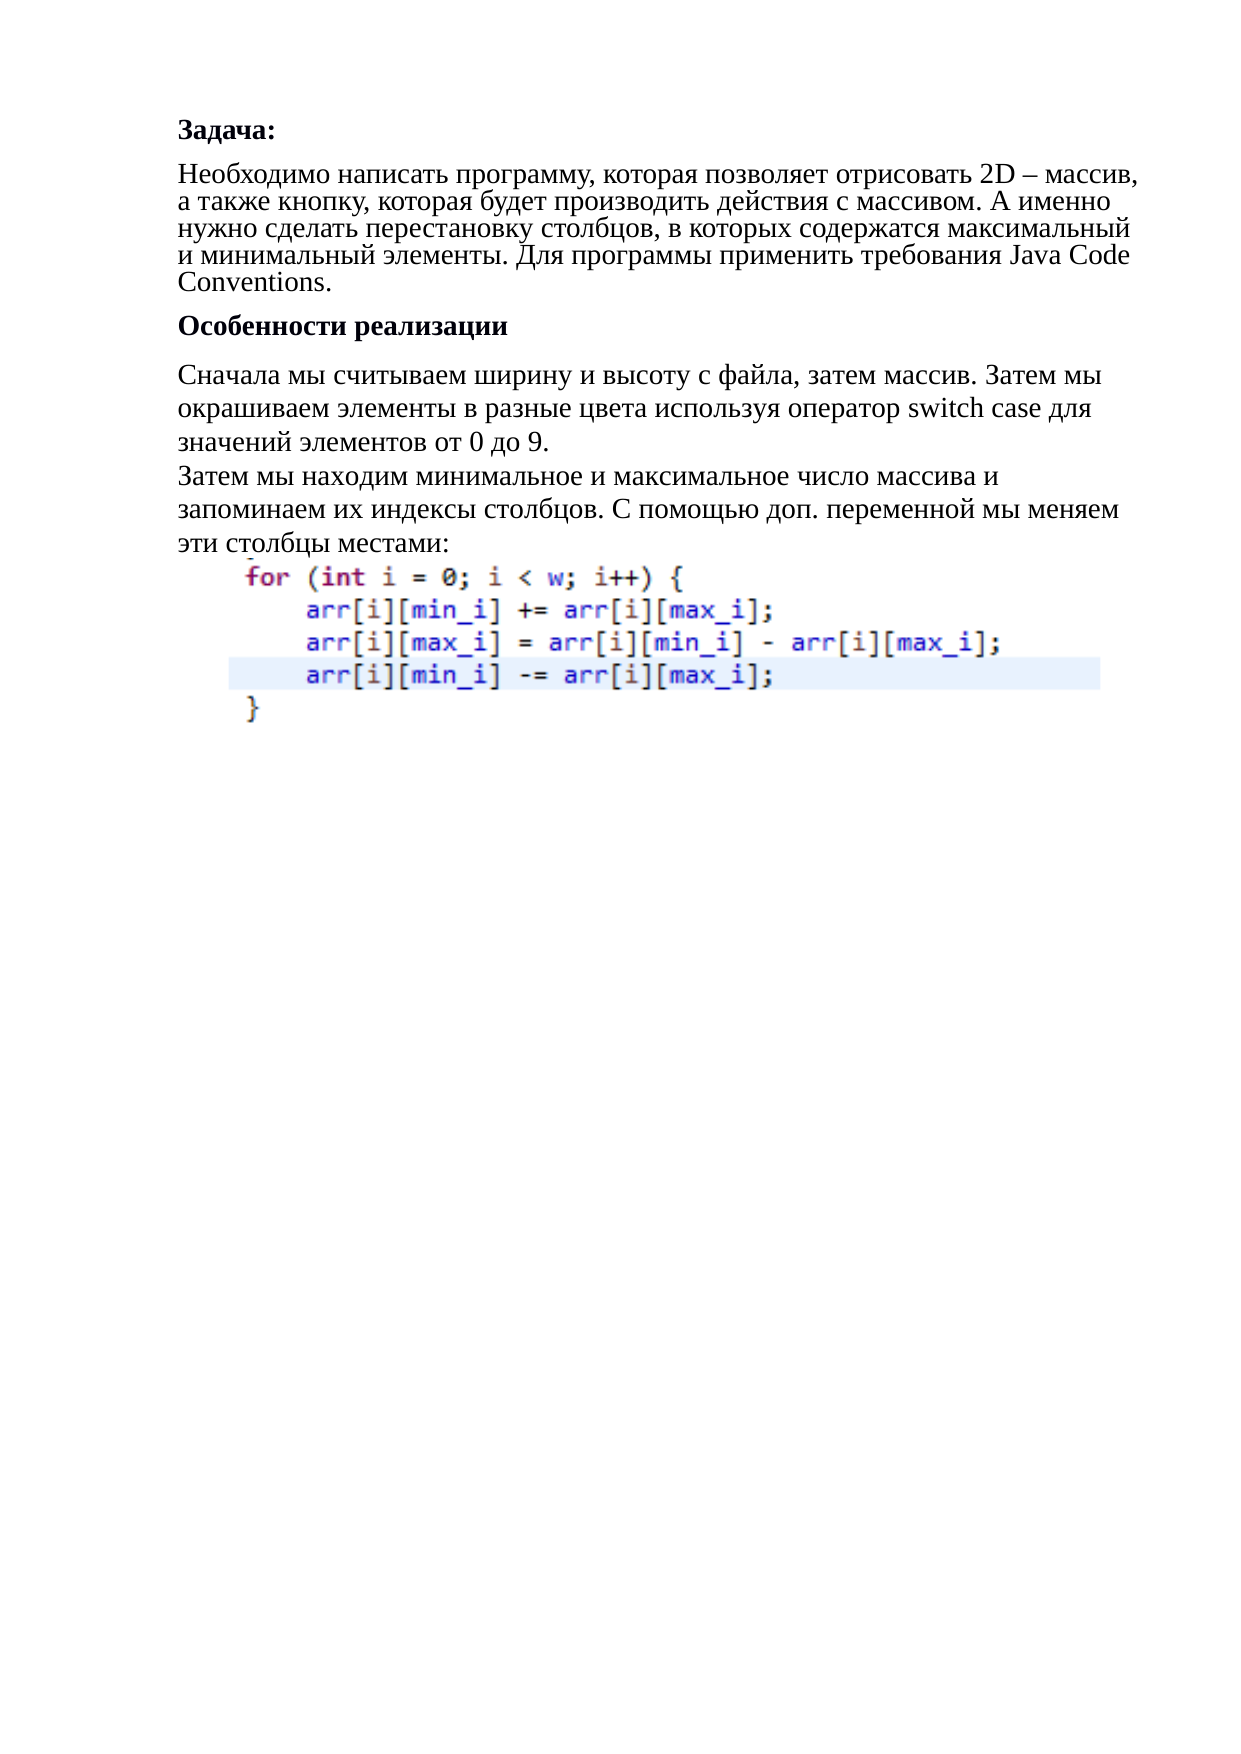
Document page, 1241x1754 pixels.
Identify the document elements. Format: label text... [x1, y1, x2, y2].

text Задача: [177, 118, 1152, 145]
text Сначала мы считываем ширину и высоту с файла, затем массив. Затем мы окрашиваем элементы в разные цвета используя оператор switch case для значений элементов от 0 до 9. [177, 357, 1152, 458]
text Необходимо написать программу, которая позволяет отрисовать 2D – массив, а также кнопку, которая будет производить действия с массивом. А именно нужно сделать перестановку столбцов, в которых содержатся максимальный и минимальный элементы. Для программы применить требования Java Code Conventions. [177, 162, 1152, 297]
text Особенности реализации [177, 313, 1152, 340]
text Затем мы находим минимальное и максимальное число массива и запоминаем их индексы столбцов. С помощью доп. переменной мы меняем эти столбцы местами: [177, 458, 1152, 558]
picture [228, 558, 1101, 727]
